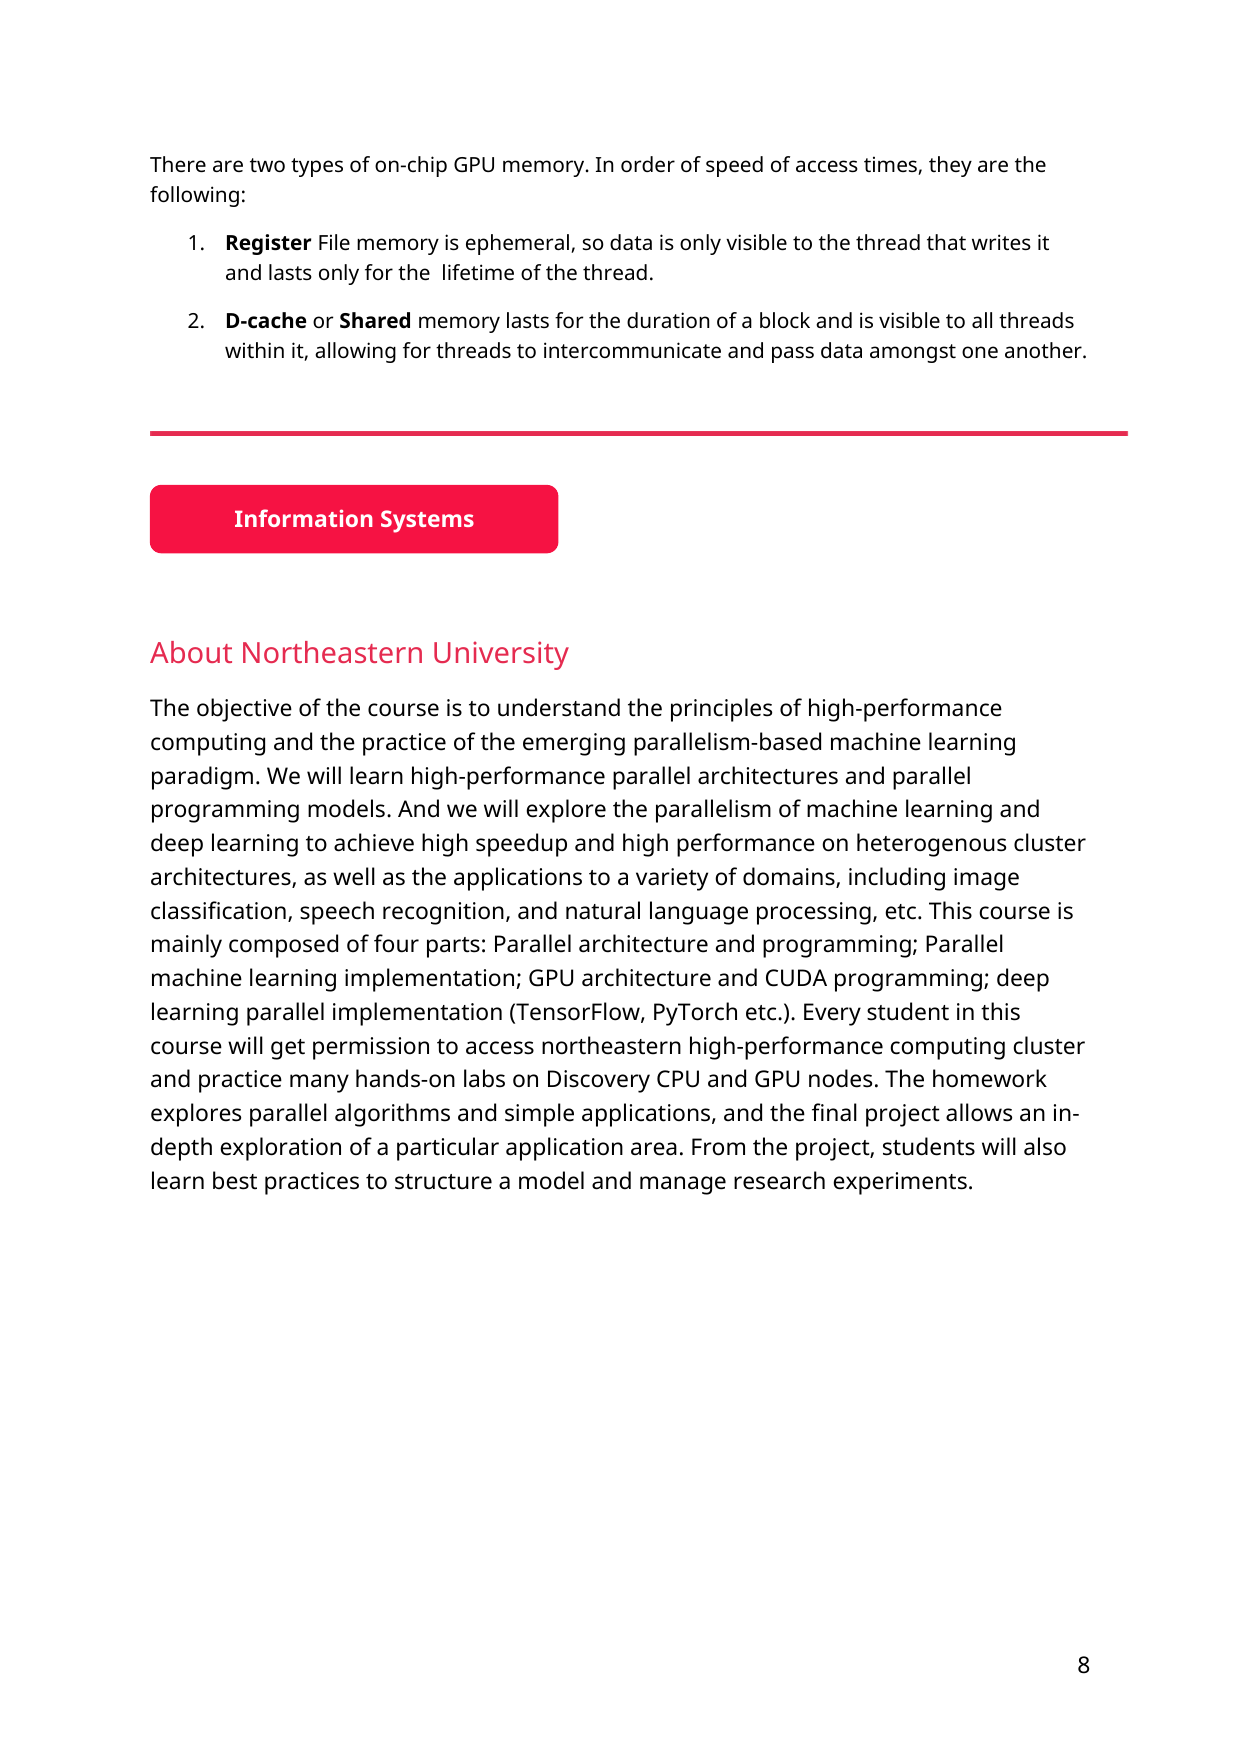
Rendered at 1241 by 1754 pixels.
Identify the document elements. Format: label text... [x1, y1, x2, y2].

subtitle About Northeastern University [150, 633, 1090, 672]
text There are two types of on-chip GPU memory. In order of speed of access times, they are the following: [150, 150, 1090, 209]
list Register File memory is ephemeral, so data is only visible to the thread that writes it and lasts only for the lifetime of the thread. [187, 228, 1090, 287]
list D-cache or Shared memory lasts for the duration of a block and is visible to all threads within it, allowing for threads to intercommunicate and pass data amongst one another. [187, 306, 1090, 365]
picture [150, 431, 1129, 436]
text The objective of the course is to understand the principles of high-performance computing and the practice of the emerging parallelism-based machine learning paradigm. We will learn high-performance parallel architectures and parallel programming models. And we will explore the parallelism of machine learning and deep learning to achieve high speedup and high performance on heterogenous cluster architectures, as well as the applications to a variety of domains, including image classification, speech recognition, and natural language processing, etc. This course is mainly composed of four parts: Parallel architecture and programming; Parallel machine learning implementation; GPU architecture and CUDA programming; deep learning parallel implementation (TensorFlow, PyTorch etc.). Every student in this course will get permission to access northeastern high-performance computing cluster and practice many hands-on labs on Discovery CPU and GPU nodes. The homework explores parallel algorithms and simple applications, and the final project allows an in-depth exploration of a particular application area. From the project, students will also learn best practices to structure a model and manage research experiments. [150, 692, 1090, 1196]
